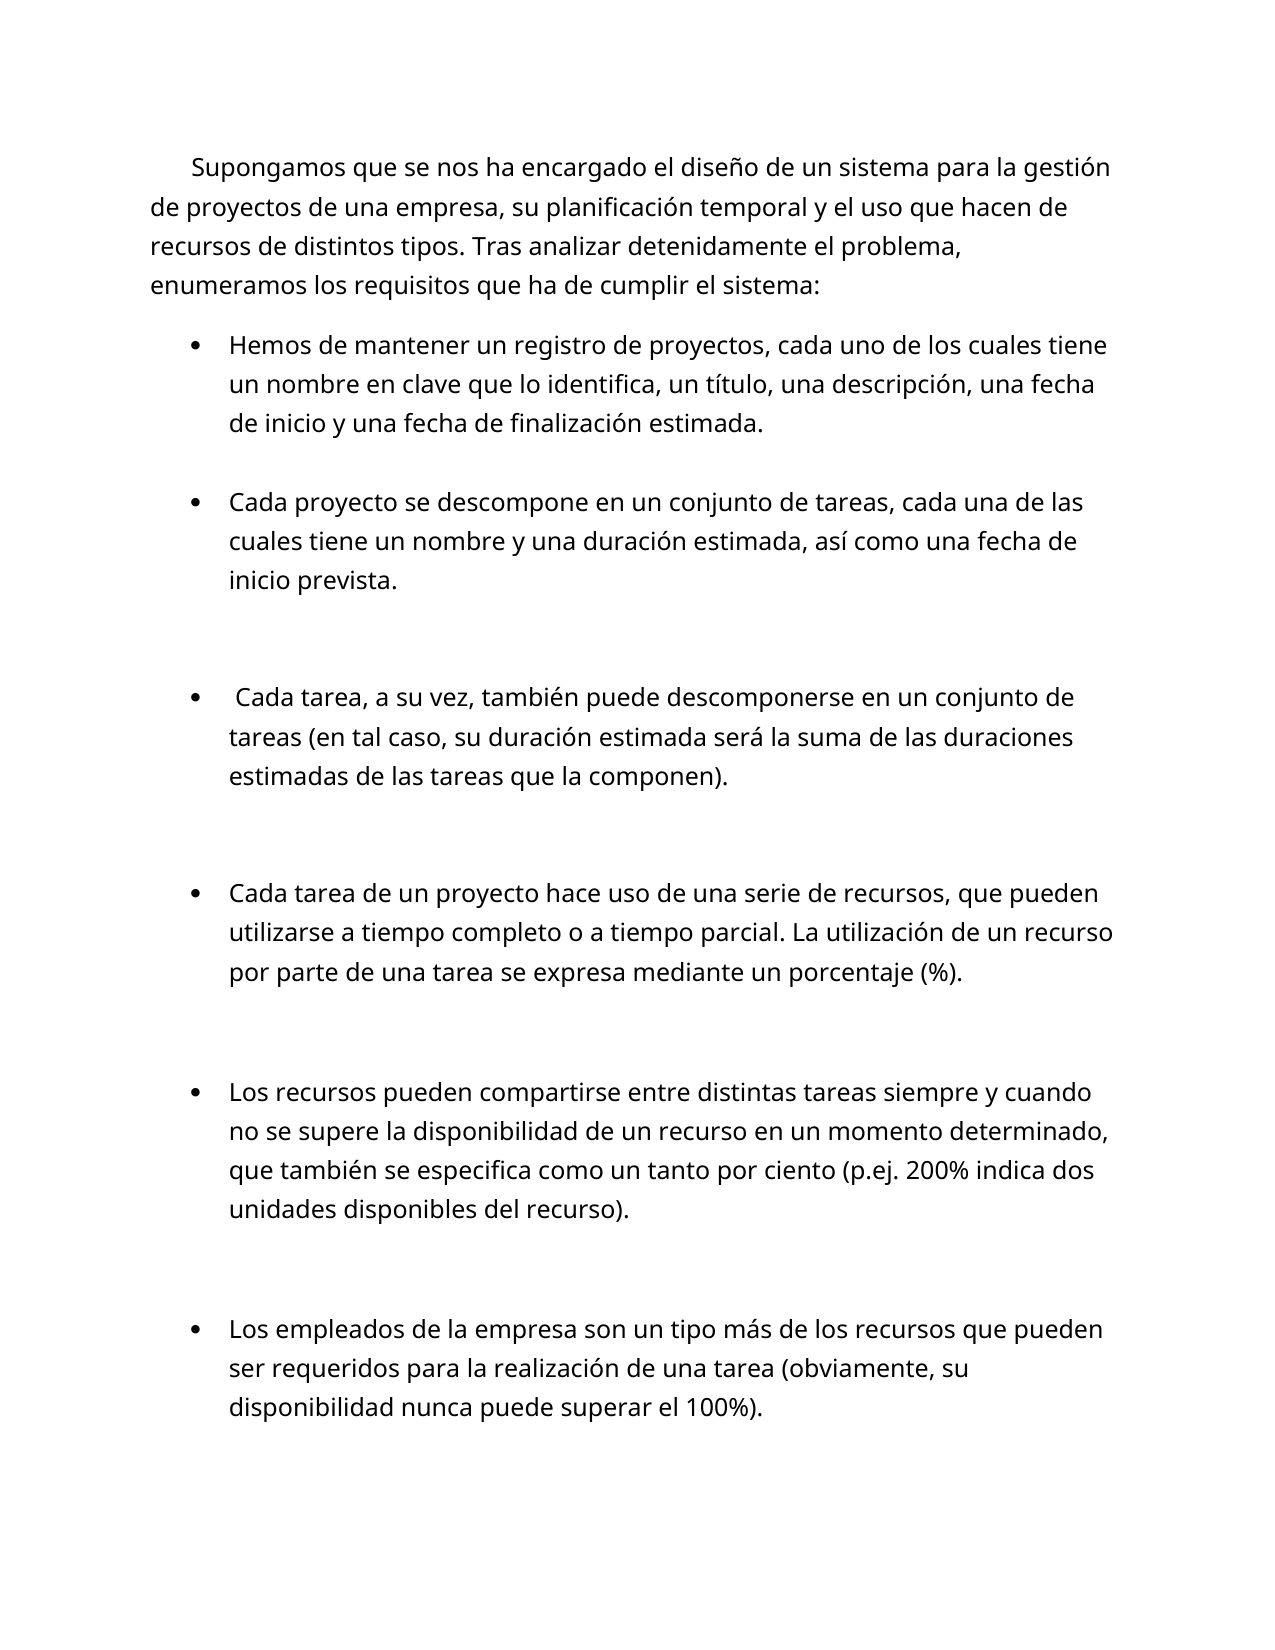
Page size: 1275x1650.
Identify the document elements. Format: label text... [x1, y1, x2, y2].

list Los recursos pueden compartirse entre distintas tareas siempre y cuando no se supere la disponibilidad de un recurso en un momento determinado, que también se especifica como un tanto por ciento (p.ej. 200% indica dos unidades disponibles del recurso). [191, 1074, 1125, 1226]
list Cada proyecto se descompone en un conjunto de tareas, cada una de las cuales tiene un nombre y una duración estimada, así como una fecha de inicio prevista. [191, 484, 1125, 597]
list Hemos de mantener un registro de proyectos, cada uno de los cuales tiene un nombre en clave que lo identifica, un título, una descripción, una fecha de inicio y una fecha de finalización estimada. [191, 327, 1125, 440]
list Cada tarea, a su vez, también puede descomponerse en un conjunto de tareas (en tal caso, su duración estimada será la suma de las duraciones estimadas de las tareas que la componen). [191, 680, 1125, 792]
list Los empleados de la empresa son un tipo más de los recursos que pueden ser requeridos para la realización de una tarea (obviamente, su disponibilidad nunca puede superar el 100%). [191, 1312, 1125, 1424]
list Cada tarea de un proyecto hace uso de una serie de recursos, que pueden utilizarse a tiempo completo o a tiempo parcial. La utilización de un recurso por parte de una tarea se expresa mediante un porcentaje (%). [191, 876, 1125, 988]
text Supongamos que se nos ha encargado el diseño de un sistema para la gestión de proyectos de una empresa, su planificación temporal y el uso que hacen de recursos de distintos tipos. Tras analizar detenidamente el problema, enumeramos los requisitos que ha de cumplir el sistema: [150, 150, 1125, 302]
